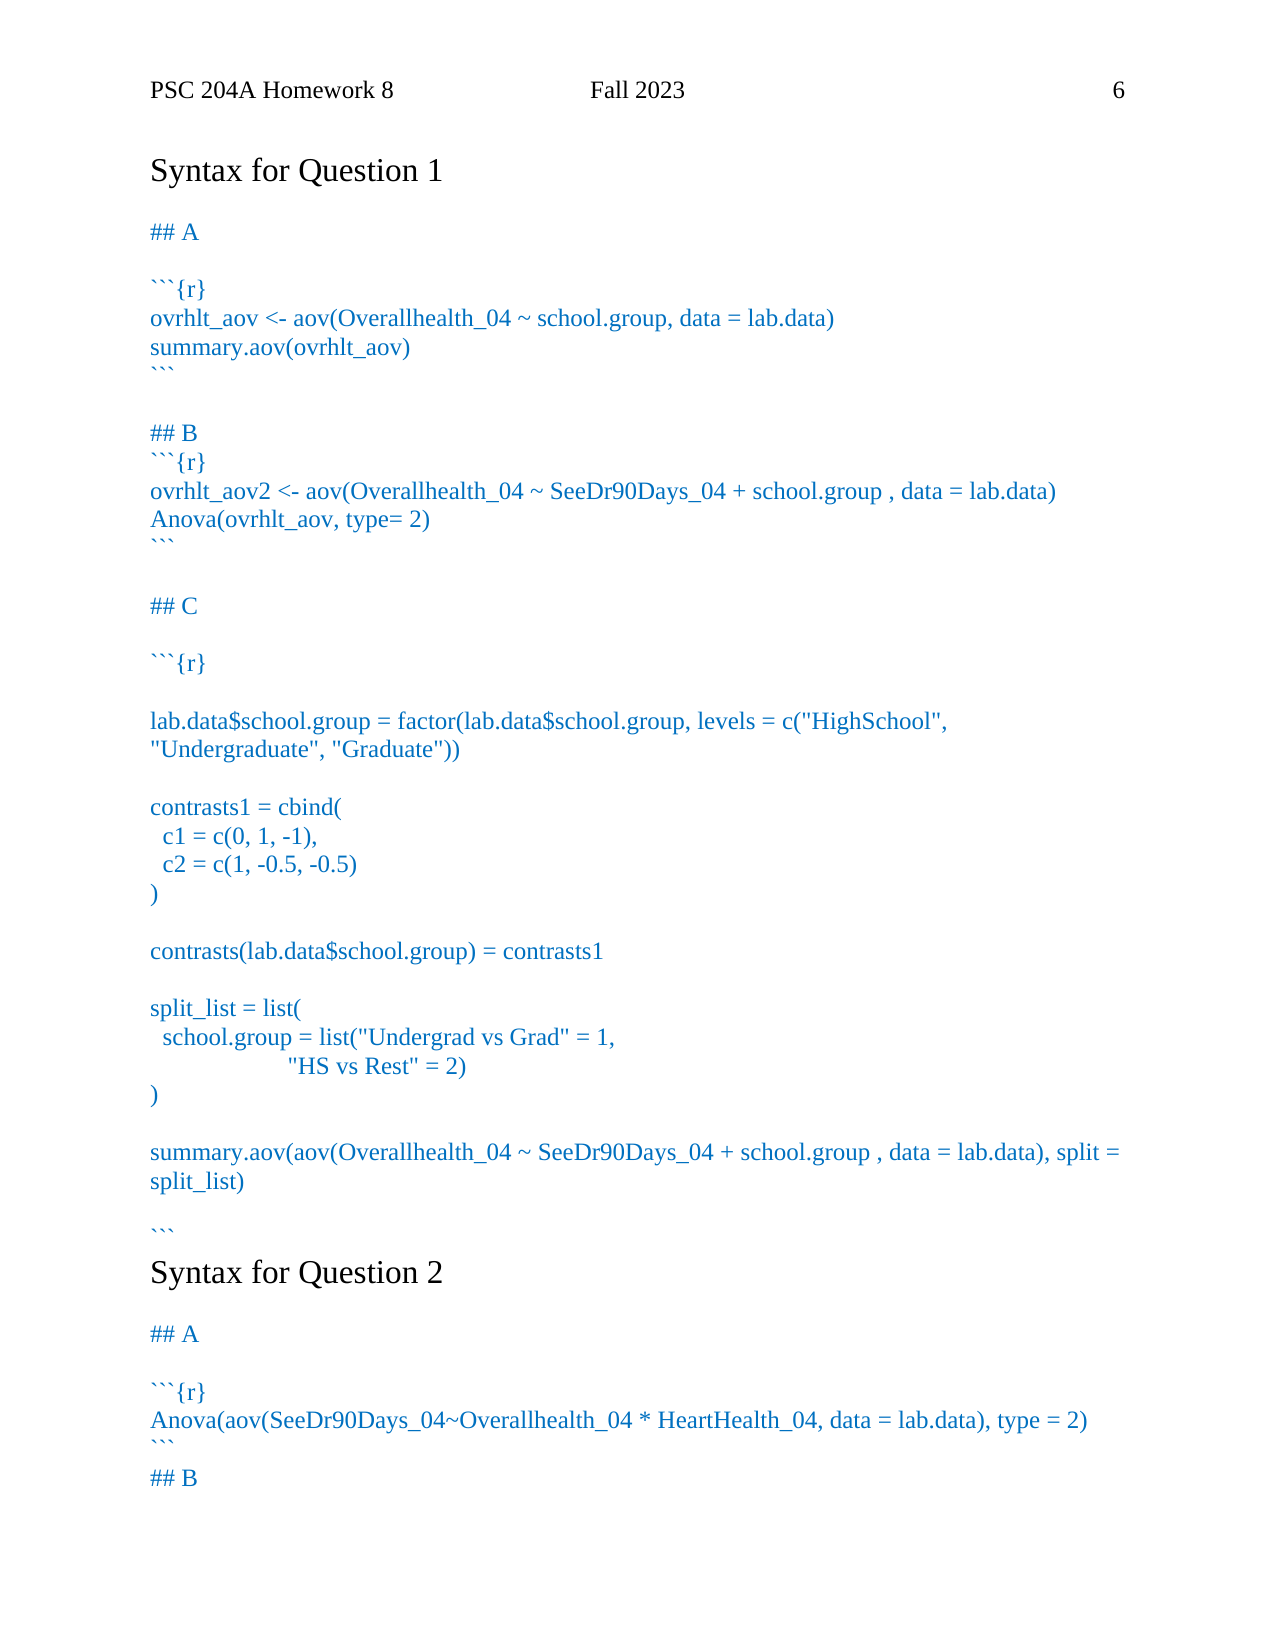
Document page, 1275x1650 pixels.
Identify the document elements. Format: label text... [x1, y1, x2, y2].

text ovrhlt_aov <- aov(Overallhealth_04 ~ school.group, data = lab.data) [150, 303, 1125, 332]
text split_list = list( [150, 993, 1125, 1022]
text ) [150, 1079, 1125, 1108]
text Anova(aov(SeeDr90Days_04~Overallhealth_04 * HeartHealth_04, data = lab.data), type = 2) [150, 1405, 1125, 1434]
text ## A [150, 1319, 1125, 1348]
text ``` [150, 1434, 1125, 1463]
text ```{r} [150, 648, 1125, 677]
text lab.data$school.group = factor(lab.data$school.group, levels = c("HighSchool", "Undergraduate", "Graduate")) [150, 706, 1125, 763]
text Anova(ovrhlt_aov, type= 2) [150, 504, 1125, 533]
text c1 = c(0, 1, -1), [150, 821, 1125, 849]
text ovrhlt_aov2 <- aov(Overallhealth_04 ~ SeeDr90Days_04 + school.group , data = lab.data) [150, 476, 1125, 504]
text ## A [150, 217, 1125, 246]
text ```{r} [150, 1377, 1125, 1405]
text contrasts1 = cbind( [150, 792, 1125, 821]
text ```{r} [150, 274, 1125, 303]
text ``` [150, 361, 1125, 389]
text summary.aov(ovrhlt_aov) [150, 332, 1125, 361]
text ```{r} [150, 447, 1125, 476]
text ) [150, 878, 1125, 907]
text ``` [150, 533, 1125, 562]
text summary.aov(aov(Overallhealth_04 ~ SeeDr90Days_04 + school.group , data = lab.data), split = split_list) [150, 1137, 1125, 1194]
text ## B [150, 1463, 1125, 1492]
text ## B [150, 418, 1125, 447]
text c2 = c(1, -0.5, -0.5) [150, 849, 1125, 878]
text contrasts(lab.data$school.group) = contrasts1 [150, 936, 1125, 964]
text "HS vs Rest" = 2) [150, 1051, 1125, 1079]
text Syntax for Question 2 [150, 1252, 1125, 1290]
text school.group = list("Undergrad vs Grad" = 1, [150, 1022, 1125, 1051]
text ``` [150, 1223, 1125, 1252]
text ## C [150, 591, 1125, 619]
text Syntax for Question 1 [150, 150, 1125, 188]
